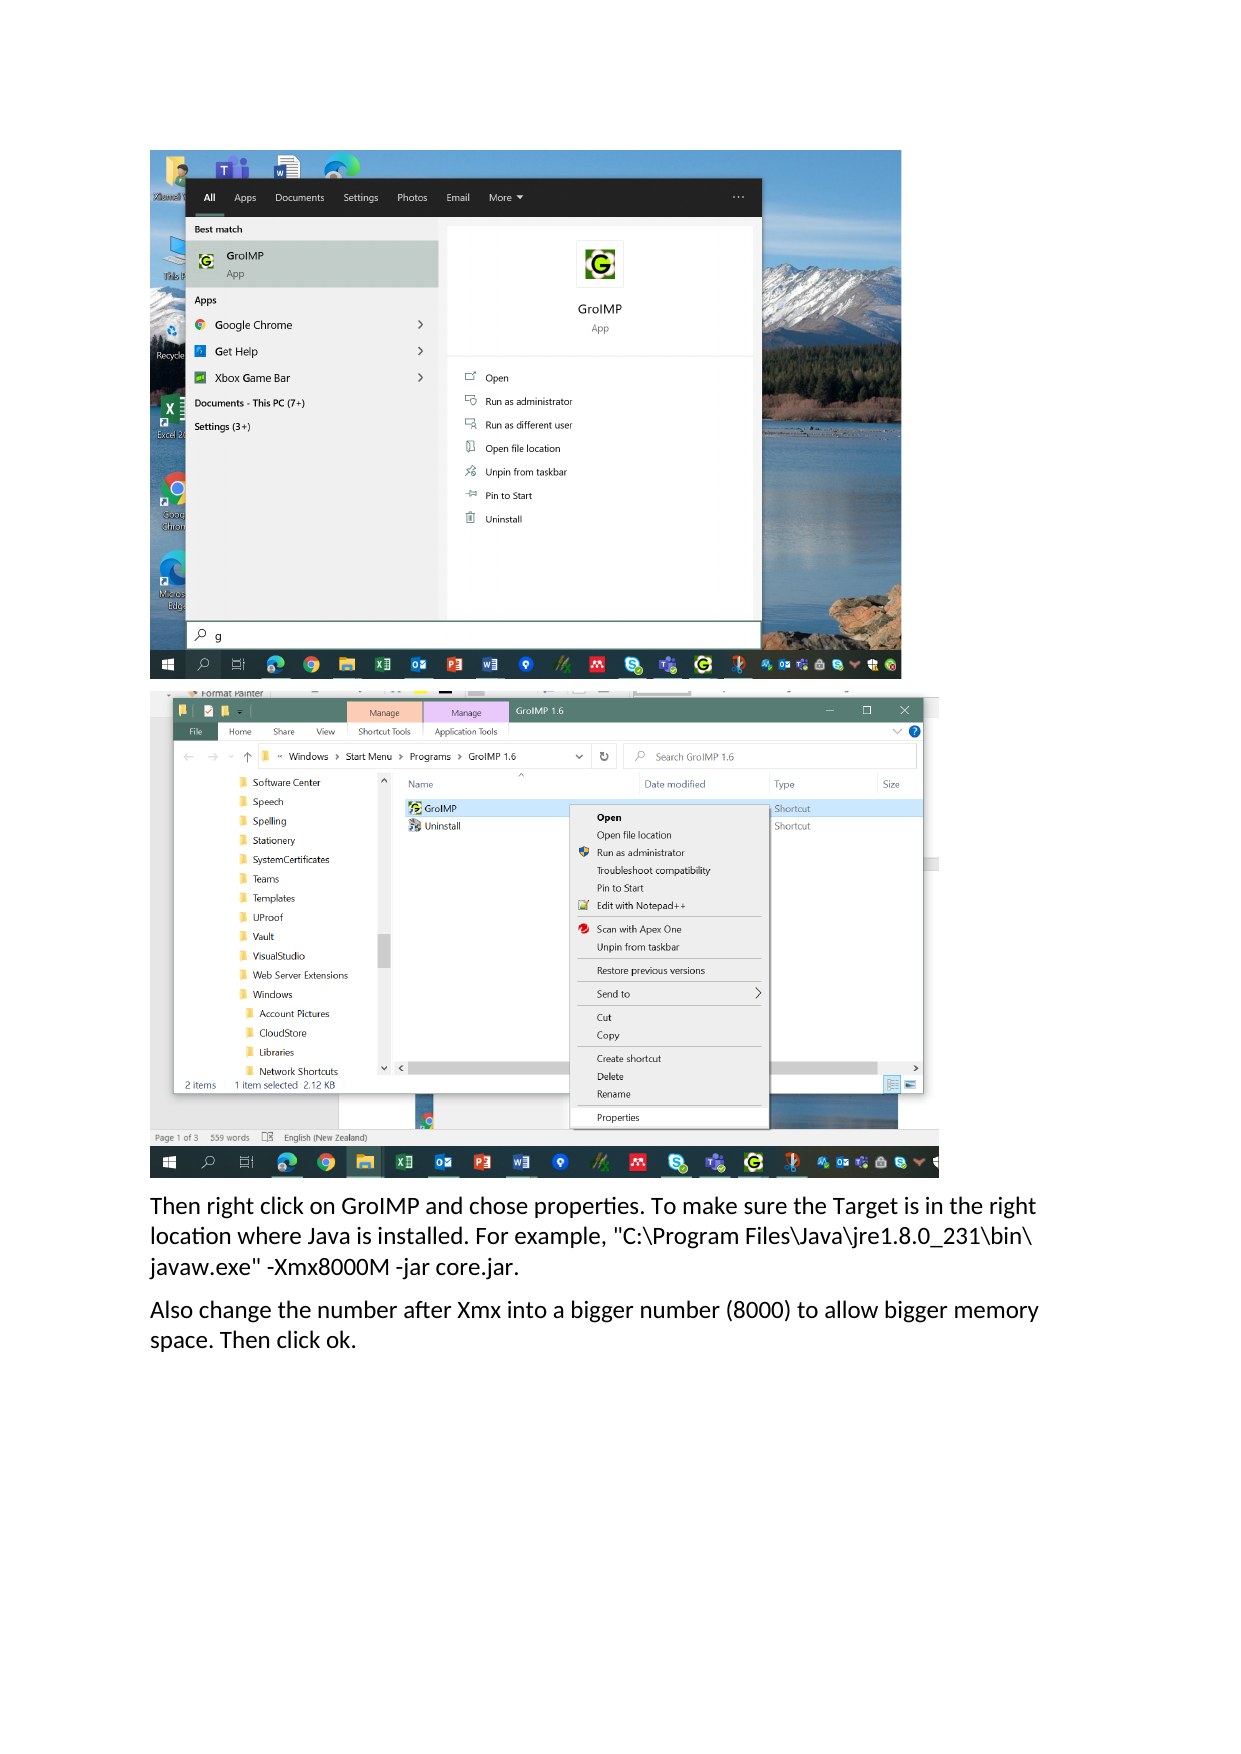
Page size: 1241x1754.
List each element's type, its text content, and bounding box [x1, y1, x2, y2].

picture [150, 150, 902, 679]
text Also change the number after Xmx into a bigger number (8000) to allow bigger memory space. Then click ok. [150, 1294, 1090, 1355]
picture [150, 691, 939, 1178]
text Then right click on GroIMP and chose properties. To make sure the Target is in the right location where Java is installed. For example, "C:\Program Files\Java\jre1.8.0_231\bin\javaw.exe" -Xmx8000M -jar core.jar. [150, 1190, 1090, 1282]
